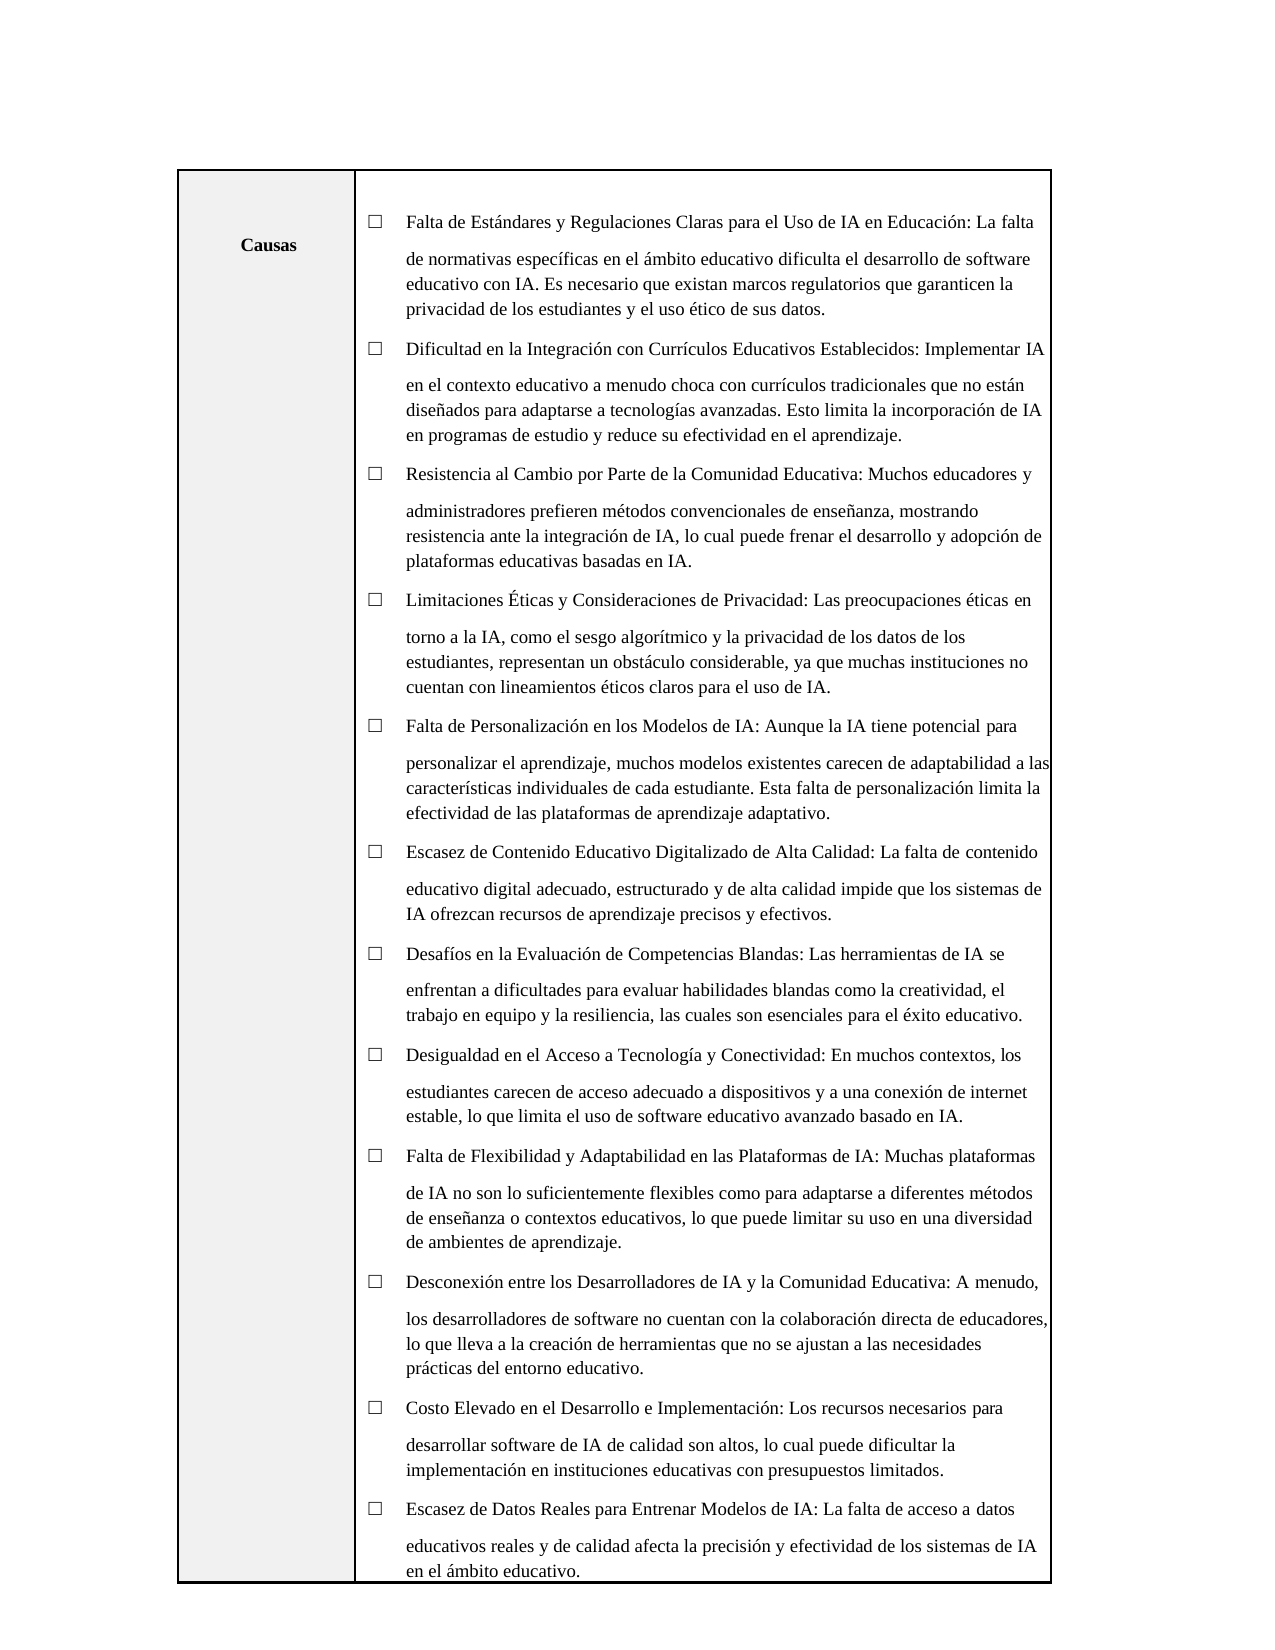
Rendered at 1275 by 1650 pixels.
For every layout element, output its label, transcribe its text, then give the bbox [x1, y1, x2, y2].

table_header Causas [179, 171, 354, 1581]
table_header Falta de Estándares y Regulaciones Claras para el Uso de IA en Educación: La falta de normativas específicas en el ámbito educativo dificulta el desarrollo de software educativo con IA. Es necesario que existan marcos regulatorios que garanticen la privacidad de los estudiantes y el uso ético de sus datos. Dificultad en la Integración con Currículos Educativos Establecidos: Implementar IA en el contexto educativo a menudo choca con currículos tradicionales que no están diseñados para adaptarse a tecnologías avanzadas. Esto limita la incorporación de IA en programas de estudio y reduce su efectividad en el aprendizaje. Resistencia al Cambio por Parte de la Comunidad Educativa: Muchos educadores y administradores prefieren métodos convencionales de enseñanza, mostrando resistencia ante la integración de IA, lo cual puede frenar el desarrollo y adopción de plataformas educativas basadas en IA. Limitaciones Éticas y Consideraciones de Privacidad: Las preocupaciones éticas en torno a la IA, como el sesgo algorítmico y la privacidad de los datos de los estudiantes, representan un obstáculo considerable, ya que muchas instituciones no cuentan con lineamientos éticos claros para el uso de IA. Falta de Personalización en los Modelos de IA: Aunque la IA tiene potencial para personalizar el aprendizaje, muchos modelos existentes carecen de adaptabilidad a las características individuales de cada estudiante. Esta falta de personalización limita la efectividad de las plataformas de aprendizaje adaptativo. Escasez de Contenido Educativo Digitalizado de Alta Calidad: La falta de contenido educativo digital adecuado, estructurado y de alta calidad impide que los sistemas de IA ofrezcan recursos de aprendizaje precisos y efectivos. Desafíos en la Evaluación de Competencias Blandas: Las herramientas de IA se enfrentan a dificultades para evaluar habilidades blandas como la creatividad, el trabajo en equipo y la resiliencia, las cuales son esenciales para el éxito educativo. Desigualdad en el Acceso a Tecnología y Conectividad: En muchos contextos, los estudiantes carecen de acceso adecuado a dispositivos y a una conexión de internet estable, lo que limita el uso de software educativo avanzado basado en IA. Falta de Flexibilidad y Adaptabilidad en las Plataformas de IA: Muchas plataformas de IA no son lo suficientemente flexibles como para adaptarse a diferentes métodos de enseñanza o contextos educativos, lo que puede limitar su uso en una diversidad de ambientes de aprendizaje. Desconexión entre los Desarrolladores de IA y la Comunidad Educativa: A menudo, los desarrolladores de software no cuentan con la colaboración directa de educadores, lo que lleva a la creación de herramientas que no se ajustan a las necesidades prácticas del entorno educativo. Costo Elevado en el Desarrollo e Implementación: Los recursos necesarios para desarrollar software de IA de calidad son altos, lo cual puede dificultar la implementación en instituciones educativas con presupuestos limitados. Escasez de Datos Reales para Entrenar Modelos de IA: La falta de acceso a datos educativos reales y de calidad afecta la precisión y efectividad de los sistemas de IA en el ámbito educativo. [356, 171, 1050, 1581]
